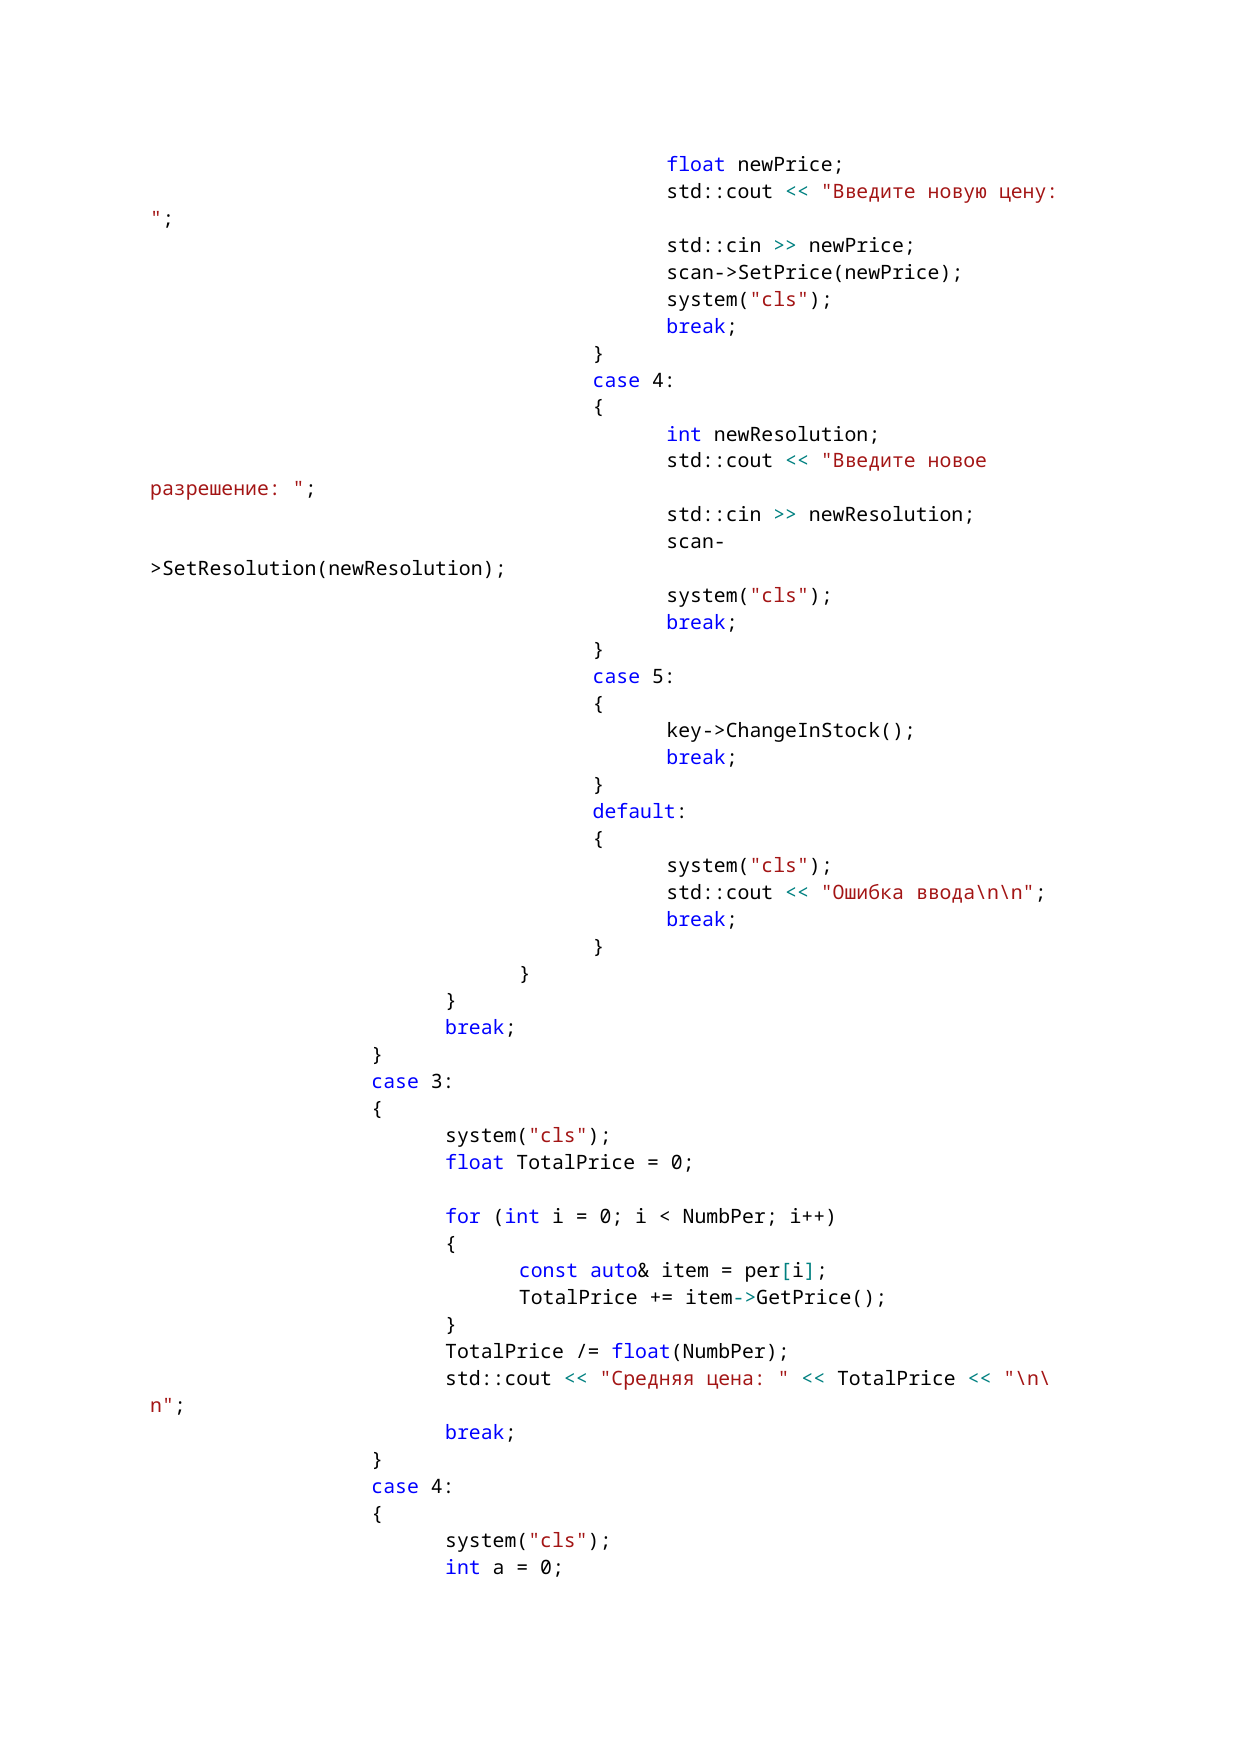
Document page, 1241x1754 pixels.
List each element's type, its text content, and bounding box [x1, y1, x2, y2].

text system("cls"); [150, 582, 1078, 609]
text } [150, 636, 1078, 663]
text } [150, 959, 1078, 986]
text TotalPrice += item->GetPrice(); [150, 1283, 1078, 1310]
text system("cls"); [150, 285, 1078, 312]
text key->ChangeInStock(); [150, 717, 1078, 743]
text { [150, 824, 1078, 851]
text break; [150, 905, 1078, 932]
text scan->SetResolution(newResolution); [150, 528, 1078, 582]
text std::cout << "Средняя цена: " << TotalPrice << "\n\n"; [150, 1364, 1078, 1418]
text const auto& item = per[i]; [150, 1256, 1078, 1283]
text scan->SetPrice(newPrice); [150, 258, 1078, 285]
text std::cout << "Введите новую цену: "; [150, 177, 1078, 231]
text } [150, 771, 1078, 797]
text } [150, 986, 1078, 1013]
text } [150, 339, 1078, 366]
text case 3: [150, 1067, 1078, 1094]
text break; [150, 1013, 1078, 1040]
text { [150, 393, 1078, 420]
text default: [150, 797, 1078, 824]
text std::cin >> newPrice; [150, 231, 1078, 258]
text } [150, 1040, 1078, 1067]
text } [150, 1310, 1078, 1337]
text std::cout << "Введите новое разрешение: "; [150, 447, 1078, 501]
text TotalPrice /= float(NumbPer); [150, 1337, 1078, 1364]
text case 4: [150, 1472, 1078, 1499]
text case 4: [150, 366, 1078, 393]
text system("cls"); [150, 1526, 1078, 1553]
text break; [150, 312, 1078, 339]
text { [150, 1229, 1078, 1256]
text } [150, 932, 1078, 959]
text { [150, 689, 1078, 717]
text } [150, 1445, 1078, 1472]
text system("cls"); [150, 851, 1078, 878]
text break; [150, 1418, 1078, 1445]
text { [150, 1094, 1078, 1121]
text std::cout << "Ошибка ввода\n\n"; [150, 878, 1078, 905]
text { [150, 1499, 1078, 1526]
text system("cls"); [150, 1121, 1078, 1148]
text break; [150, 609, 1078, 636]
text int a = 0; [150, 1553, 1078, 1580]
text break; [150, 743, 1078, 771]
text for (int i = 0; i < NumbPer; i++) [150, 1202, 1078, 1229]
text std::cin >> newResolution; [150, 501, 1078, 528]
text case 5: [150, 663, 1078, 689]
text float newPrice; [150, 150, 1078, 177]
text int newResolution; [150, 420, 1078, 447]
text float TotalPrice = 0; [150, 1148, 1078, 1175]
